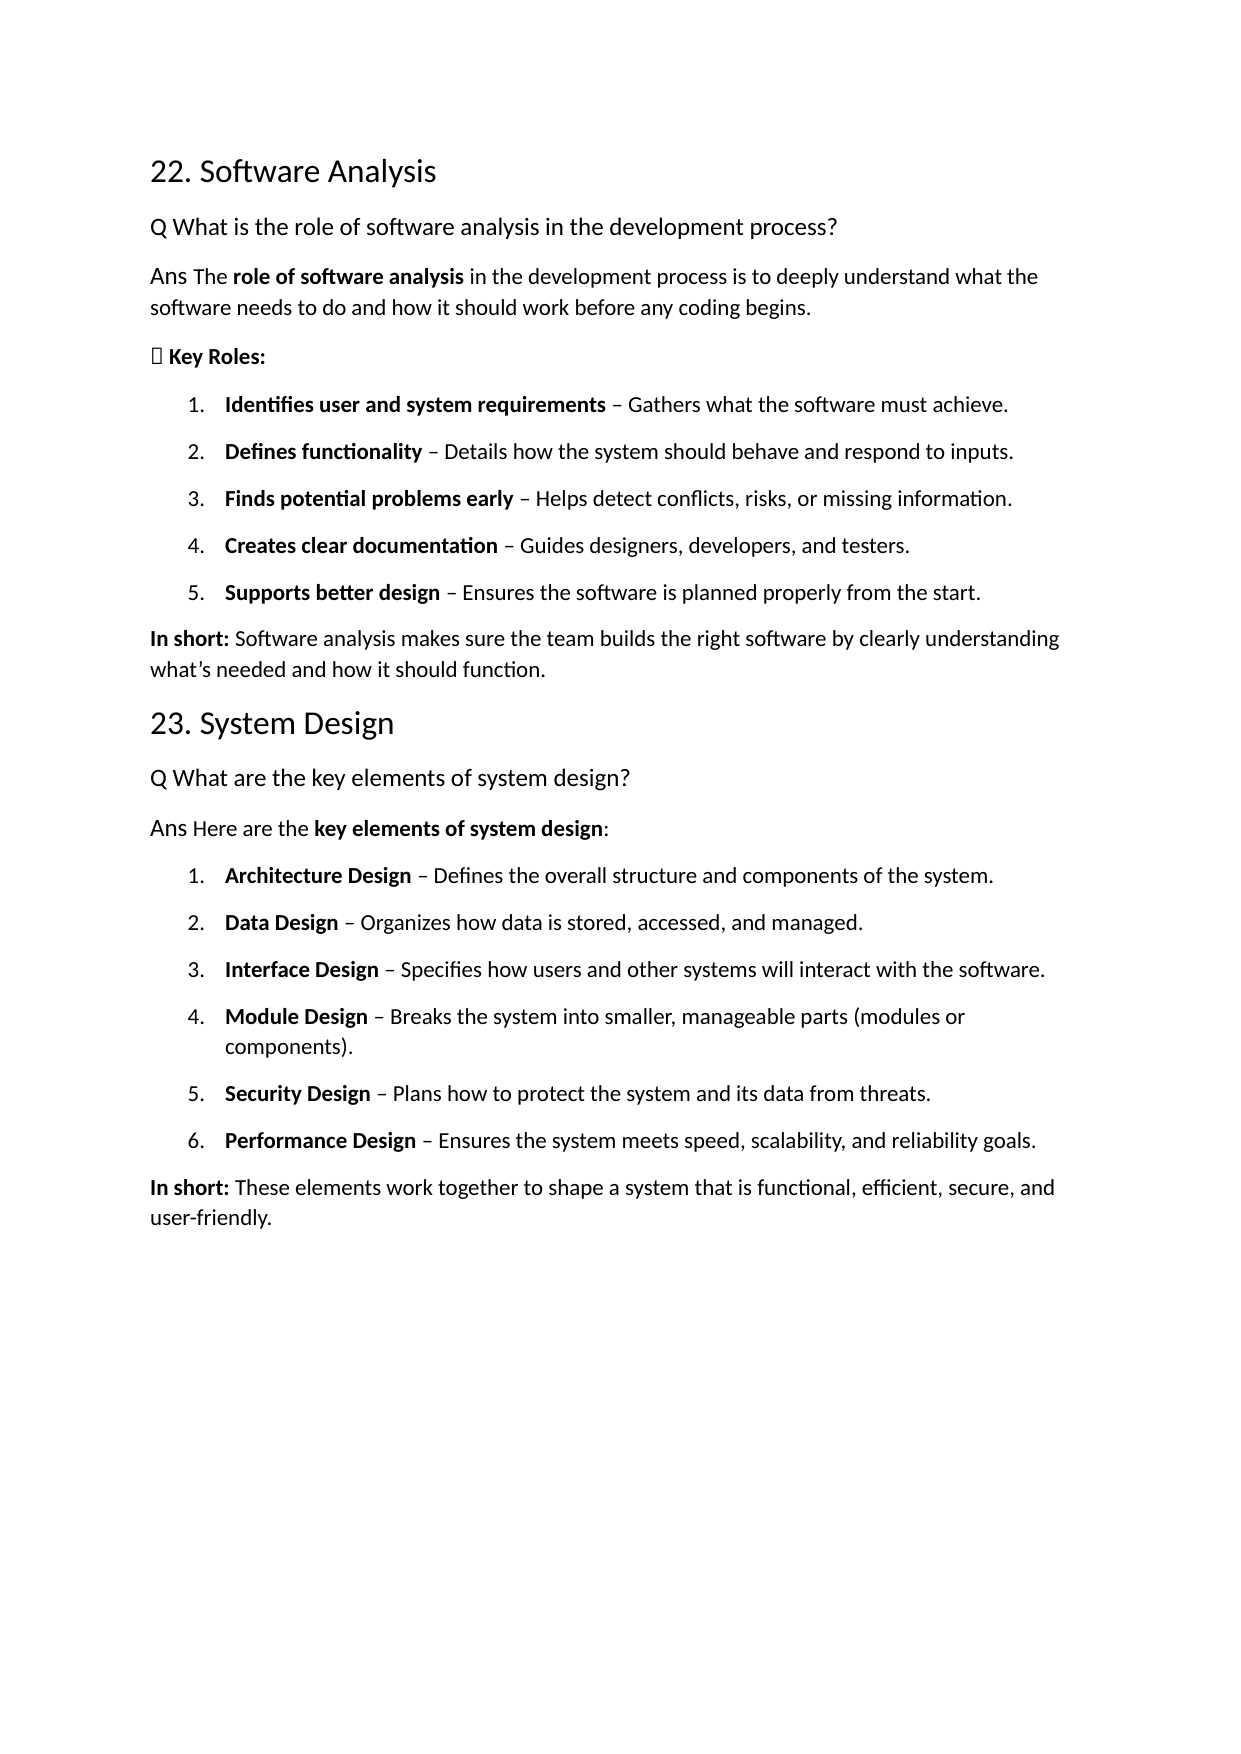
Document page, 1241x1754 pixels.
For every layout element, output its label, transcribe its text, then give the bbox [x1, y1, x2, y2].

text 23. System Design [150, 702, 1090, 742]
text Q What are the key elements of system design? [150, 762, 1090, 793]
text 22. Software Analysis [150, 150, 1090, 191]
list Security Design – Plans how to protect the system and its data from threats. [187, 1079, 1090, 1107]
list Finds potential problems early – Helps detect conflicts, risks, or missing information. [187, 484, 1090, 512]
text Q What is the role of software analysis in the development process? [150, 211, 1090, 241]
list Supports better design – Ensures the software is planned properly from the start. [187, 578, 1090, 606]
list Defines functionality – Details how the system should behave and respond to inputs. [187, 437, 1090, 465]
text 🔹 Key Roles: [150, 340, 1090, 371]
list Data Design – Organizes how data is stored, accessed, and managed. [187, 908, 1090, 936]
text In short: These elements work together to shape a system that is functional, efficient, secure, and user-friendly. [150, 1173, 1090, 1231]
list Creates clear documentation – Guides designers, developers, and testers. [187, 531, 1090, 559]
text In short: Software analysis makes sure the team builds the right software by clearly understanding what’s needed and how it should function. [150, 624, 1090, 683]
list Architecture Design – Defines the overall structure and components of the system. [187, 861, 1090, 889]
list Identifies user and system requirements – Gathers what the software must achieve. [187, 390, 1090, 418]
list Interface Design – Specifies how users and other systems will interact with the software. [187, 955, 1090, 983]
text Ans The role of software analysis in the development process is to deeply understand what the software needs to do and how it should work before any coding begins. [150, 260, 1090, 321]
text Ans Here are the key elements of system design: [150, 812, 1090, 842]
list Module Design – Breaks the system into smaller, manageable parts (modules or components). [187, 1002, 1090, 1060]
list Performance Design – Ensures the system meets speed, scalability, and reliability goals. [187, 1126, 1090, 1154]
